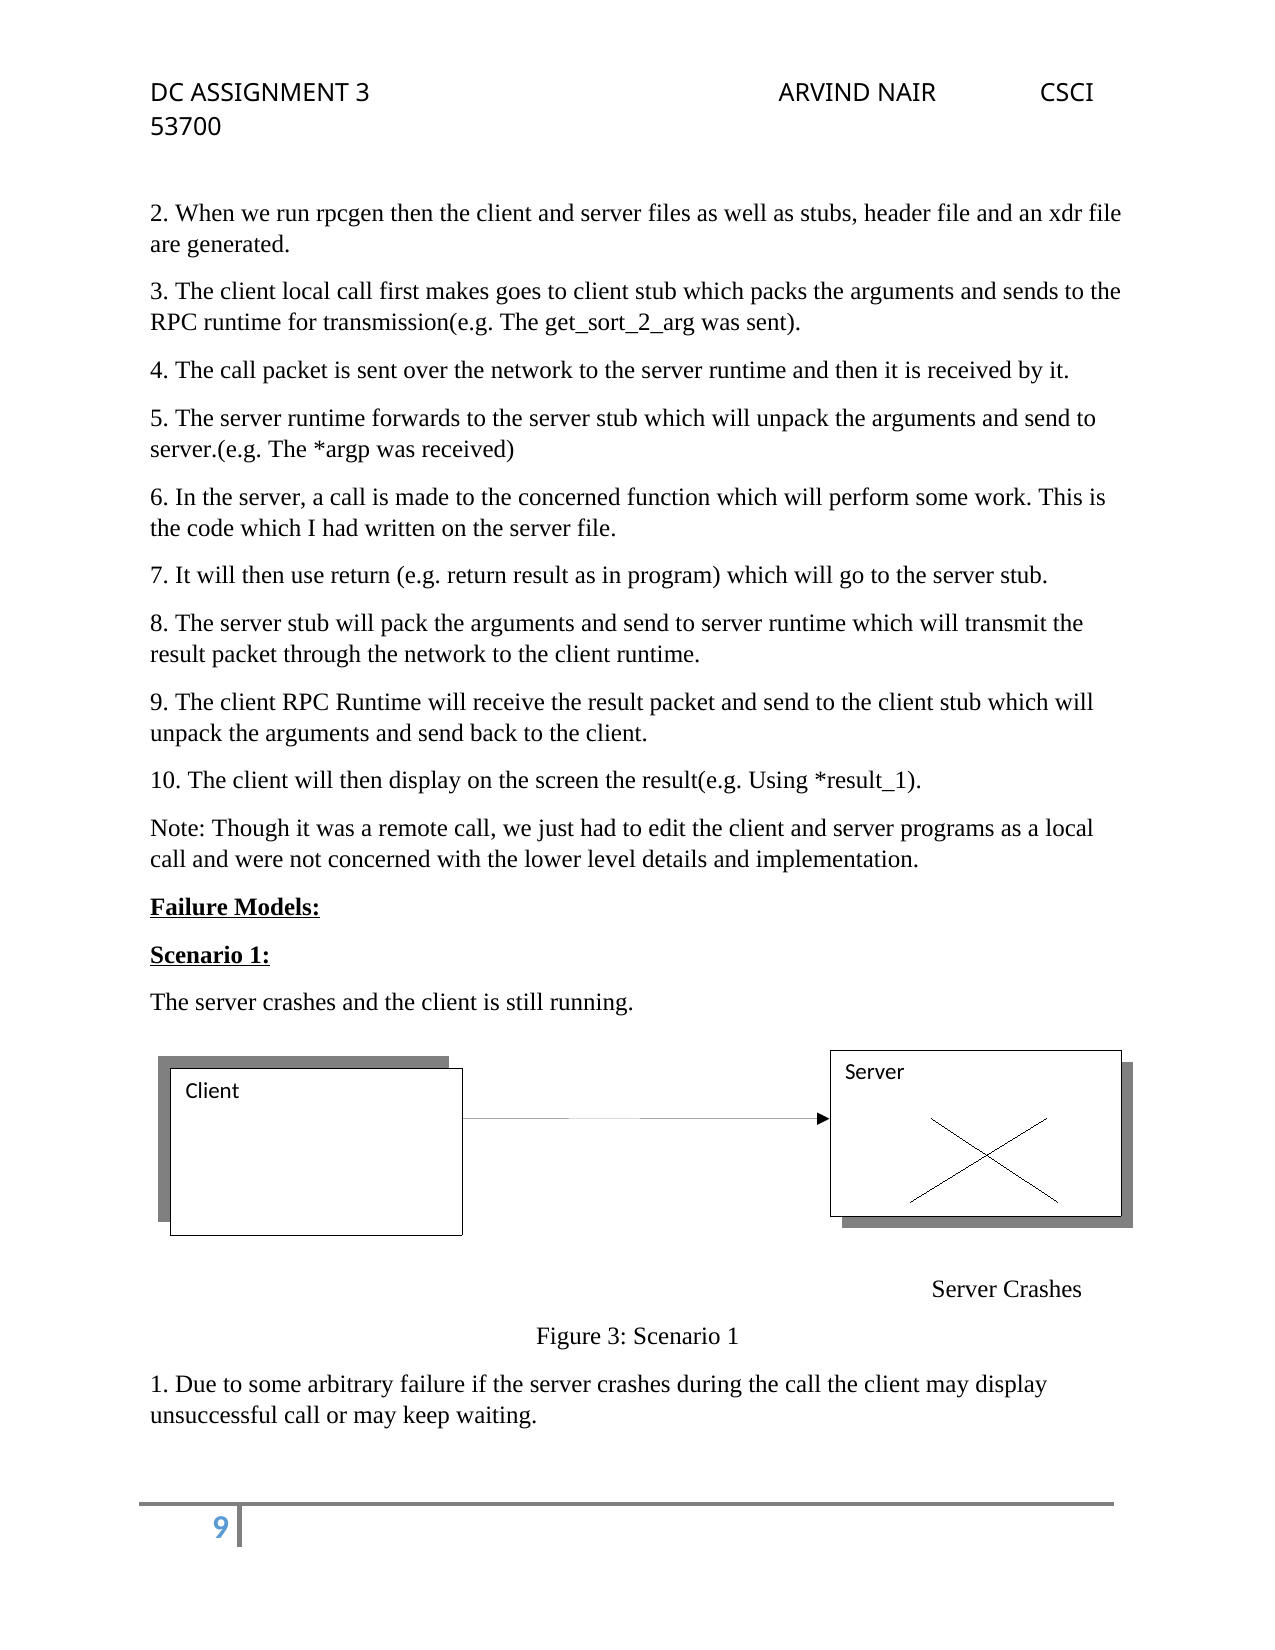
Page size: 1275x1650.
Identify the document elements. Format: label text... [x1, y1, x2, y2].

text Figure 3: Scenario 1 [150, 1321, 1125, 1350]
text 9. The client RPC Runtime will receive the result packet and send to the client stub which will unpack the arguments and send back to the client. [150, 687, 1125, 747]
text Server Crashes [150, 1274, 1125, 1302]
text 7. It will then use return (e.g. return result as in program) which will go to the server stub. [150, 560, 1125, 589]
text 3. The client local call first makes goes to client stub which packs the arguments and sends to the RPC runtime for transmission(e.g. The get_sort_2_arg was sent). [150, 276, 1125, 336]
text 8. The server stub will pack the arguments and send to server runtime which will transmit the result packet through the network to the client runtime. [150, 608, 1125, 668]
text The server crashes and the client is still running. [150, 987, 1125, 1016]
text 1. Due to some arbitrary failure if the server crashes during the call the client may display unsuccessful call or may keep waiting. [150, 1369, 1125, 1429]
text 2. When we run rpcgen then the client and server files as well as stubs, header file and an xdr file are generated. [150, 198, 1125, 257]
text Scenario 1: [150, 940, 1125, 968]
text 4. The call packet is sent over the network to the server runtime and then it is received by it. [150, 355, 1125, 384]
text 5. The server runtime forwards to the server stub which will unpack the arguments and send to server.(e.g. The *argp was received) [150, 403, 1125, 463]
text Note: Though it was a remote call, we just had to edit the client and server programs as a local call and were not concerned with the lower level details and implementation. [150, 813, 1125, 873]
text 6. In the server, a call is made to the concerned function which will perform some work. This is the code which I had written on the server file. [150, 482, 1125, 541]
text 10. The client will then display on the screen the result(e.g. Using *result_1). [150, 766, 1125, 794]
text Failure Models: [150, 892, 1125, 921]
